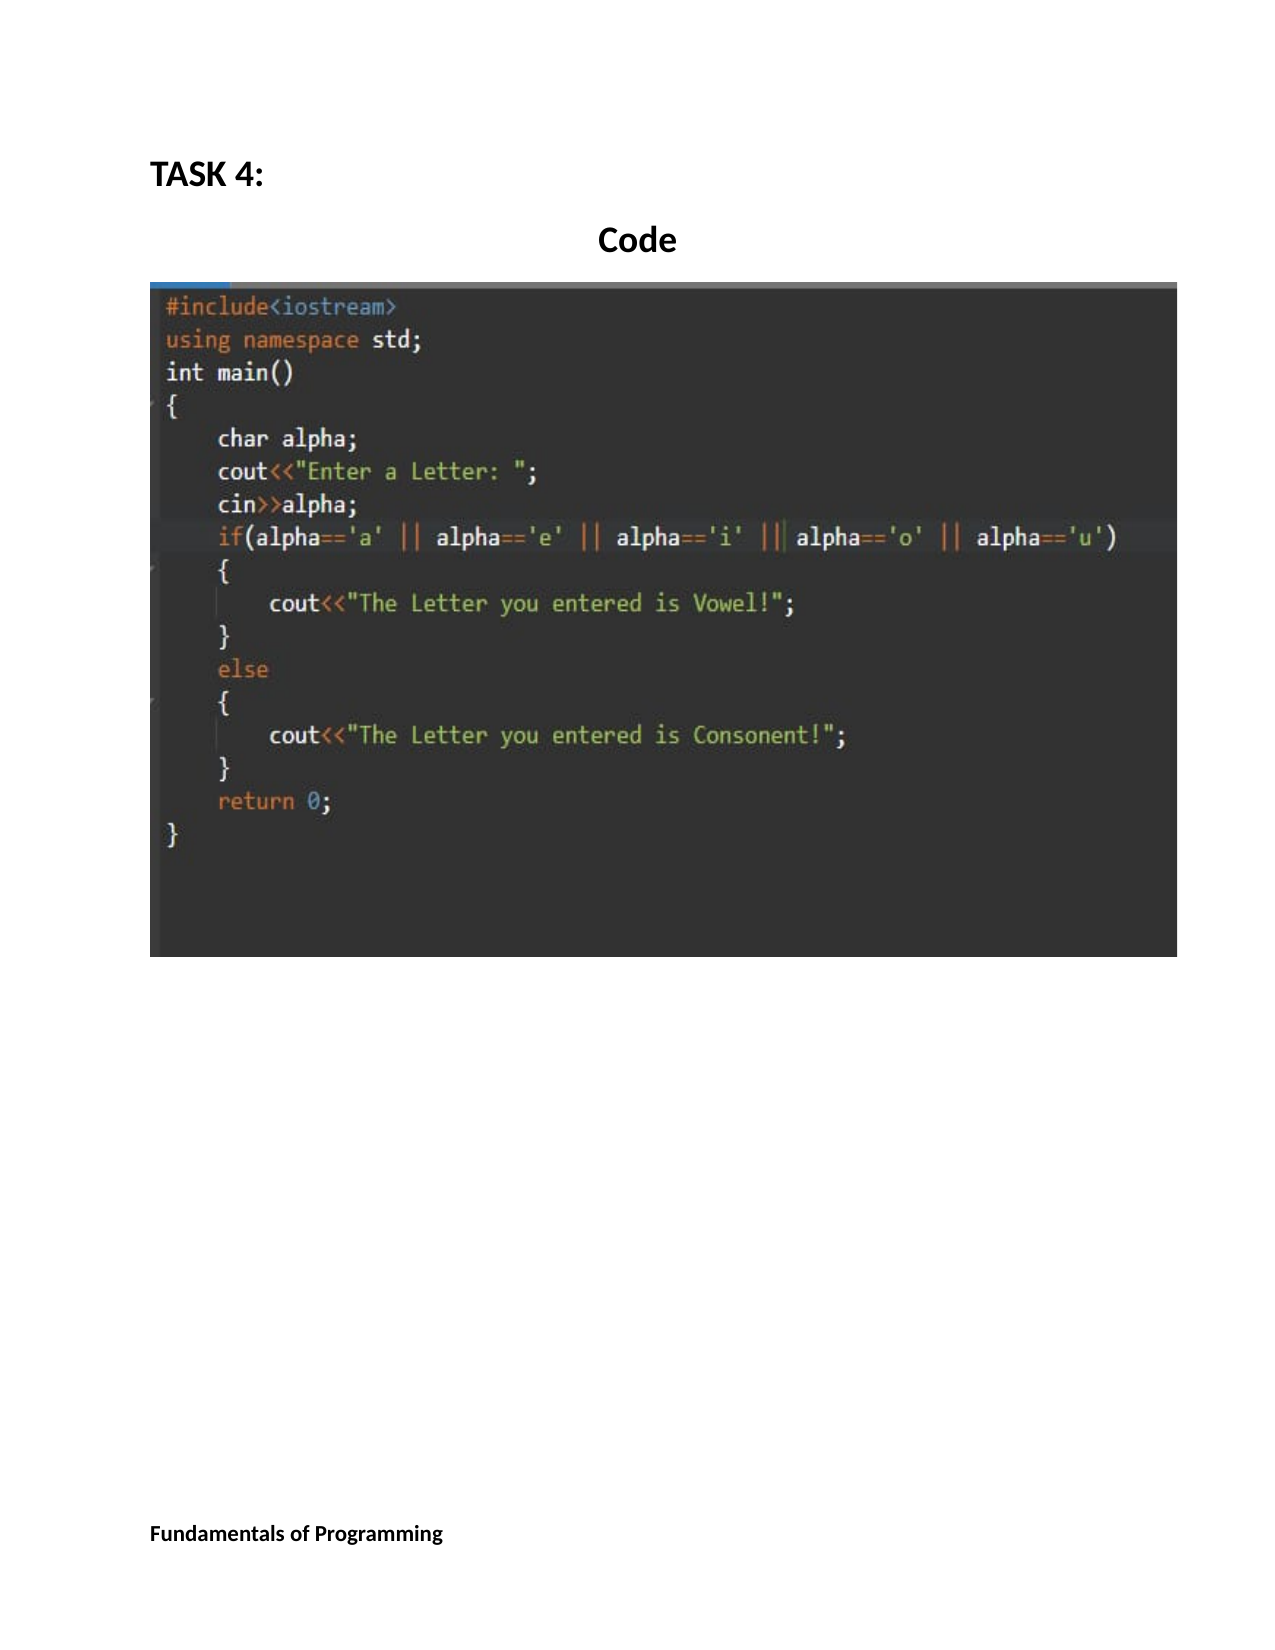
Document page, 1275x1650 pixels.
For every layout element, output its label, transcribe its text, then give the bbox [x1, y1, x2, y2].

text Code [150, 216, 1125, 262]
picture [150, 282, 1178, 957]
text TASK 4: [150, 150, 1125, 196]
